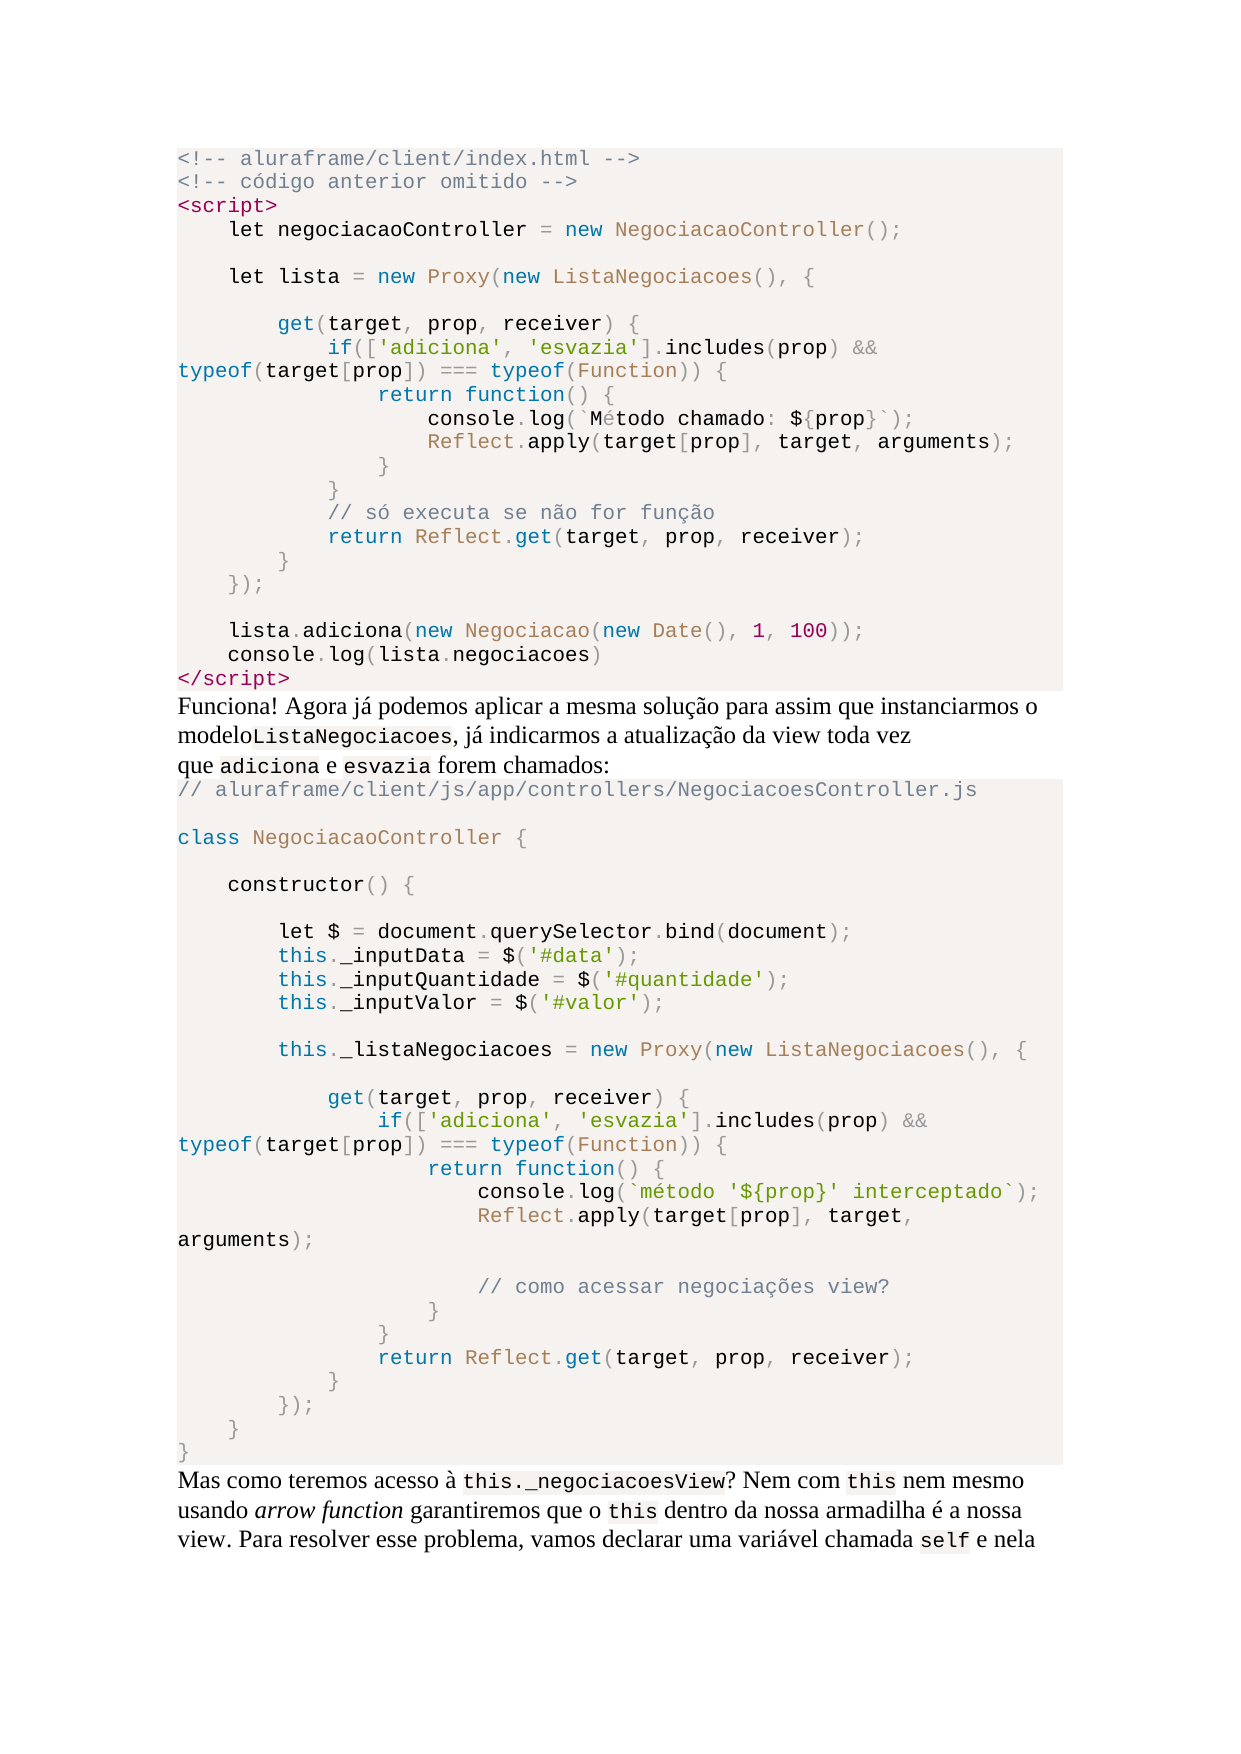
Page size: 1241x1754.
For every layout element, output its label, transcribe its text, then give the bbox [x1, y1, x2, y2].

text }); [177, 573, 1063, 597]
text } [177, 1299, 1063, 1323]
text console.log(lista.negociacoes) [177, 644, 1063, 668]
text get(target, prop, receiver) { [177, 1087, 1063, 1110]
text // só executa se não for função [177, 502, 1063, 526]
text <!-- aluraframe/client/index.html --> [177, 148, 1063, 171]
text } [177, 455, 1063, 479]
text } [177, 549, 1063, 573]
text console.log(`método '${prop}' interceptado`); [177, 1181, 1063, 1205]
text get(target, prop, receiver) { [177, 313, 1063, 337]
text class NegociacaoController { [177, 827, 1063, 850]
text this._inputData = $('#data'); [177, 945, 1063, 968]
text <script> [177, 195, 1063, 218]
text let negociacaoController = new NegociacaoController(); [177, 218, 1063, 242]
text let lista = new Proxy(new ListaNegociacoes(), { [177, 266, 1063, 289]
text console.log(`Método chamado: ${prop}`); [177, 408, 1063, 431]
text this._inputValor = $('#valor'); [177, 992, 1063, 1016]
text <!-- código anterior omitido --> [177, 171, 1063, 195]
text return function() { [177, 384, 1063, 408]
text }); [177, 1394, 1063, 1418]
text } [177, 479, 1063, 502]
text } [177, 1441, 1063, 1465]
text return function() { [177, 1158, 1063, 1181]
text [177, 1465, 1063, 1554]
text // como acessar negociações view? [177, 1276, 1063, 1299]
text return Reflect.get(target, prop, receiver); [177, 526, 1063, 549]
text if(['adiciona', 'esvazia'].includes(prop) && typeof(target[prop]) === typeof(Function)) { [177, 1110, 1063, 1158]
text Reflect.apply(target[prop], target, arguments); [177, 1205, 1063, 1252]
text Funciona! Agora já podemos aplicar a mesma solução para assim que instanciarmos o modeloListaNegociacoes, já indicarmos a atualização da view toda vez que adiciona e esvazia forem chamados: [177, 691, 1063, 779]
text // aluraframe/client/js/app/controllers/NegociacoesController.js [177, 779, 1063, 803]
text return Reflect.get(target, prop, receiver); [177, 1347, 1063, 1371]
text if(['adiciona', 'esvazia'].includes(prop) && typeof(target[prop]) === typeof(Function)) { [177, 337, 1063, 384]
text let $ = document.querySelector.bind(document); [177, 921, 1063, 945]
text </script> [177, 668, 1063, 691]
text } [177, 1323, 1063, 1347]
text lista.adiciona(new Negociacao(new Date(), 1, 100)); [177, 621, 1063, 644]
text this._inputQuantidade = $('#quantidade'); [177, 968, 1063, 992]
text Reflect.apply(target[prop], target, arguments); [177, 431, 1063, 455]
text } [177, 1418, 1063, 1441]
text constructor() { [177, 874, 1063, 898]
text } [177, 1371, 1063, 1394]
text this._listaNegociacoes = new Proxy(new ListaNegociacoes(), { [177, 1039, 1063, 1063]
